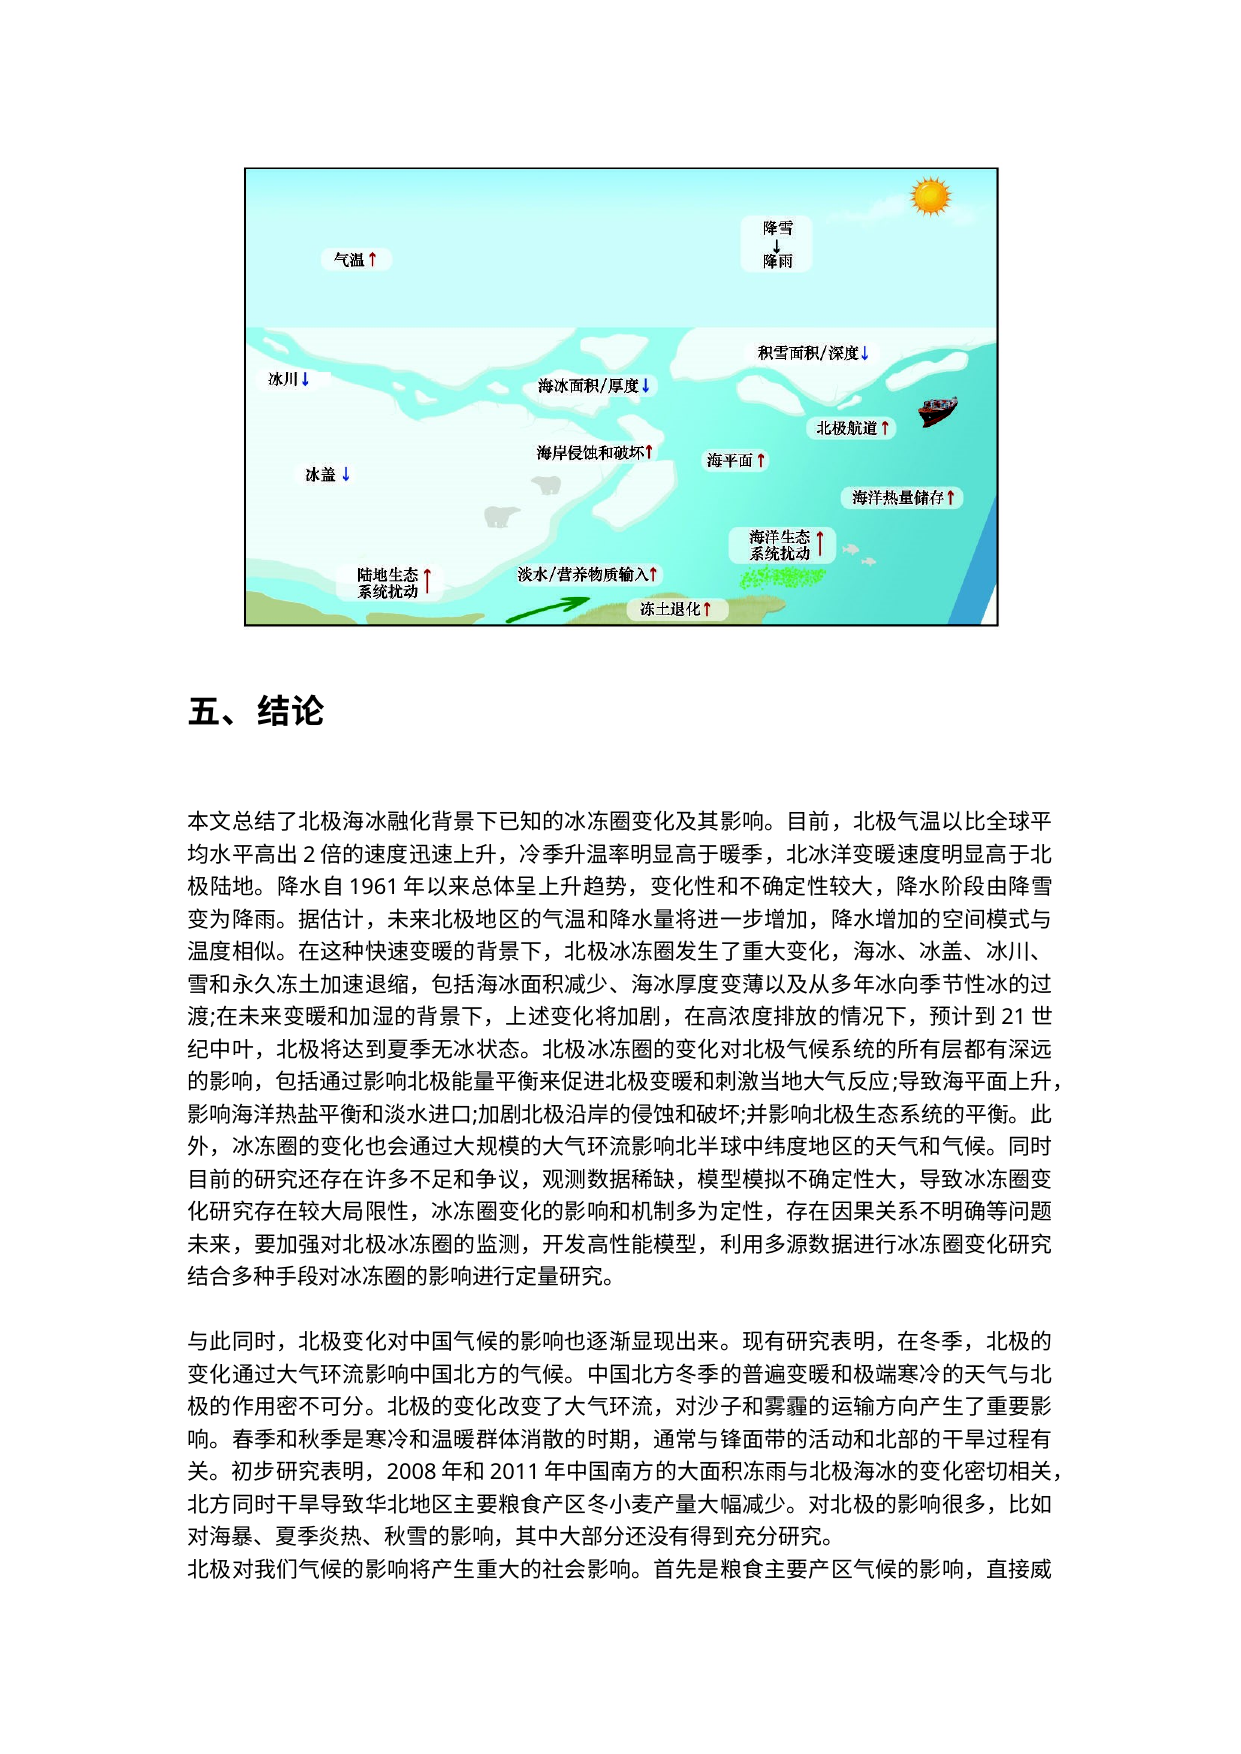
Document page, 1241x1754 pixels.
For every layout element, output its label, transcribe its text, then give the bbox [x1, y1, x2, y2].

text 本文总结了北极海冰融化背景下已知的冰冻圈变化及其影响。目前，北极气温以比全球平均水平高出2倍的速度迅速上升，冷季升温率明显高于暖季，北冰洋变暖速度明显高于北极陆地。降水自1961年以来总体呈上升趋势，变化性和不确定性较大，降水阶段由降雪变为降雨。据估计，未来北极地区的气温和降水量将进一步增加，降水增加的空间模式与温度相似。在这种快速变暖的背景下，北极冰冻圈发生了重大变化，海冰、冰盖、冰川、雪和永久冻土加速退缩，包括海冰面积减少、海冰厚度变薄以及从多年冰向季节性冰的过渡;在未来变暖和加湿的背景下，上述变化将加剧，在高浓度排放的情况下，预计到21世纪中叶，北极将达到夏季无冰状态。北极冰冻圈的变化对北极气候系统的所有层都有深远的影响，包括通过影响北极能量平衡来促进北极变暖和刺激当地大气反应;导致海平面上升，影响海洋热盐平衡和淡水进口;加剧北极沿岸的侵蚀和破坏;并影响北极生态系统的平衡。此外，冰冻圈的变化也会通过大规模的大气环流影响北半球中纬度地区的天气和气候。同时，目前的研究还存在许多不足和争议，观测数据稀缺，模型模拟不确定性大，导致冰冻圈变化研究存在较大局限性，冰冻圈变化的影响和机制多为定性，存在因果关系不明确等问题。未来，要加强对北极冰冻圈的监测，开发高性能模型，利用多源数据进行冰冻圈变化研究，结合多种手段对冰冻圈的影响进行定量研究。 [187, 804, 1053, 1291]
picture [237, 162, 1003, 633]
text 与此同时，北极变化对中国气候的影响也逐渐显现出来。现有研究表明，在冬季，北极的变化通过大气环流影响中国北方的气候。中国北方冬季的普遍变暖和极端寒冷的天气与北极的作用密不可分。北极的变化改变了大气环流，对沙子和雾霾的运输方向产生了重要影响。春季和秋季是寒冷和温暖群体消散的时期，通常与锋面带的活动和北部的干旱过程有关。初步研究表明，2008年和2011年中国南方的大面积冻雨与北极海冰的变化密切相关，北方同时干旱导致华北地区主要粮食产区冬小麦产量大幅减少。对北极的影响很多，比如对海暴、夏季炎热、秋雪的影响，其中大部分还没有得到充分研究。 [187, 1324, 1053, 1551]
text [187, 1551, 1053, 1584]
subtitle 结论 [187, 677, 1053, 742]
